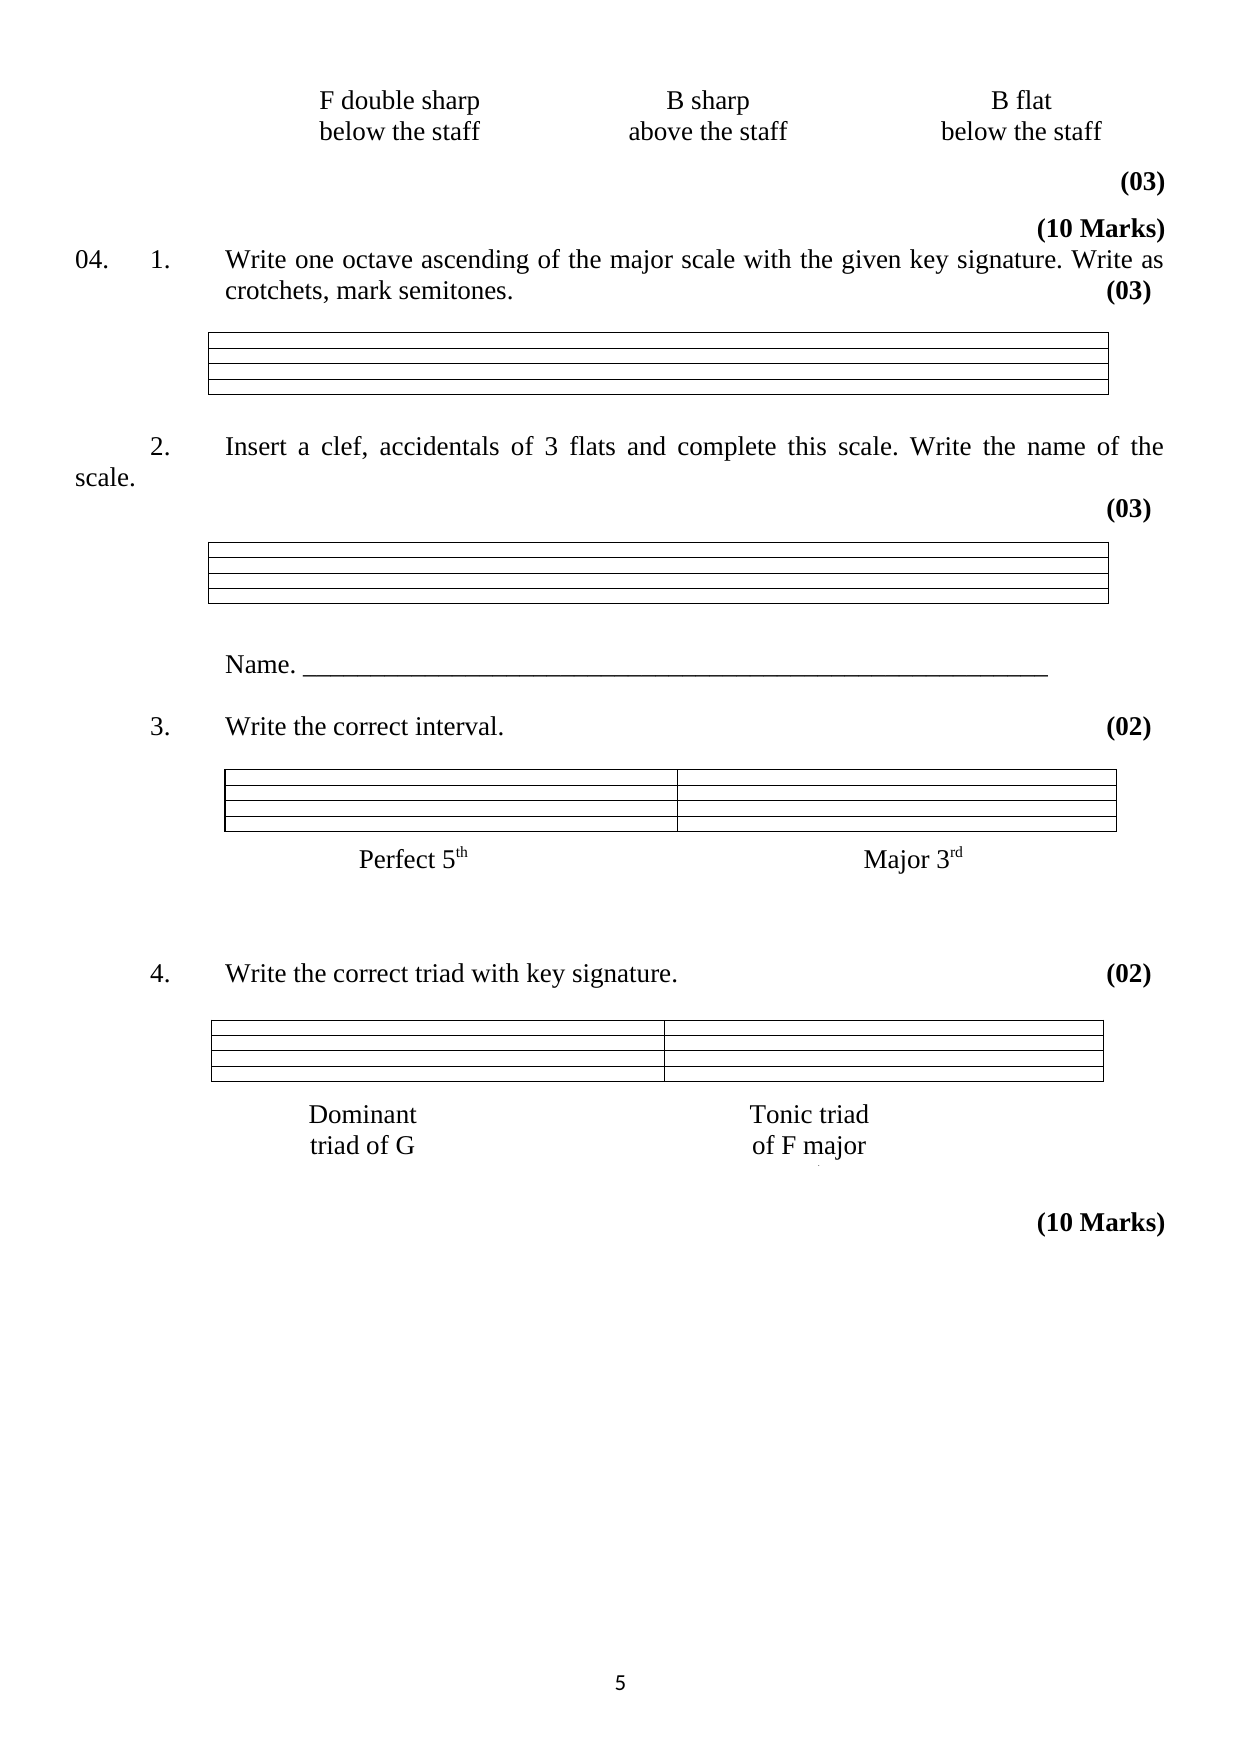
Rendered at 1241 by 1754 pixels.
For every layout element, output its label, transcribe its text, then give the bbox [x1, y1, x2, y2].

table_cell [665, 1051, 1103, 1066]
table_cell [678, 786, 1116, 800]
table_cell [212, 1067, 664, 1081]
table_header [665, 1021, 1103, 1035]
table_cell [665, 1036, 1103, 1050]
table_cell [678, 817, 1116, 831]
table_cell [226, 801, 677, 816]
table_cell [665, 1067, 1103, 1081]
table_header [209, 543, 1108, 557]
text 4. Write the correct triad with key signature. (02) [75, 957, 1165, 988]
table_header [226, 770, 677, 785]
table_cell [209, 574, 1108, 588]
text (10 Marks) [75, 212, 1165, 243]
table_header [678, 770, 1116, 785]
table_cell [209, 589, 1108, 603]
table_header [212, 1021, 664, 1035]
table_cell [209, 364, 1108, 378]
text Name. _______________________________________________________ [75, 648, 1165, 679]
text 2. Insert a clef, accidentals of 3 flats and complete this scale. Write the name of the scale. [75, 430, 1165, 492]
table_cell [209, 558, 1108, 572]
table_header [209, 333, 1108, 348]
table_cell [212, 1036, 664, 1050]
table_cell [212, 1051, 664, 1066]
text (03) [75, 492, 1165, 523]
table_cell [209, 349, 1108, 363]
table_cell [209, 380, 1108, 394]
text (03) [75, 165, 1165, 196]
text 3. Write the correct interval. (02) [75, 710, 1165, 741]
table_cell [678, 801, 1116, 816]
text (10 Marks) [75, 1206, 1165, 1237]
table_cell [226, 786, 677, 800]
text 04. 1. Write one octave ascending of the major scale with the given key signature. Write as crotchets, mark semitones. (03) [75, 243, 1165, 305]
table_cell [226, 817, 677, 831]
